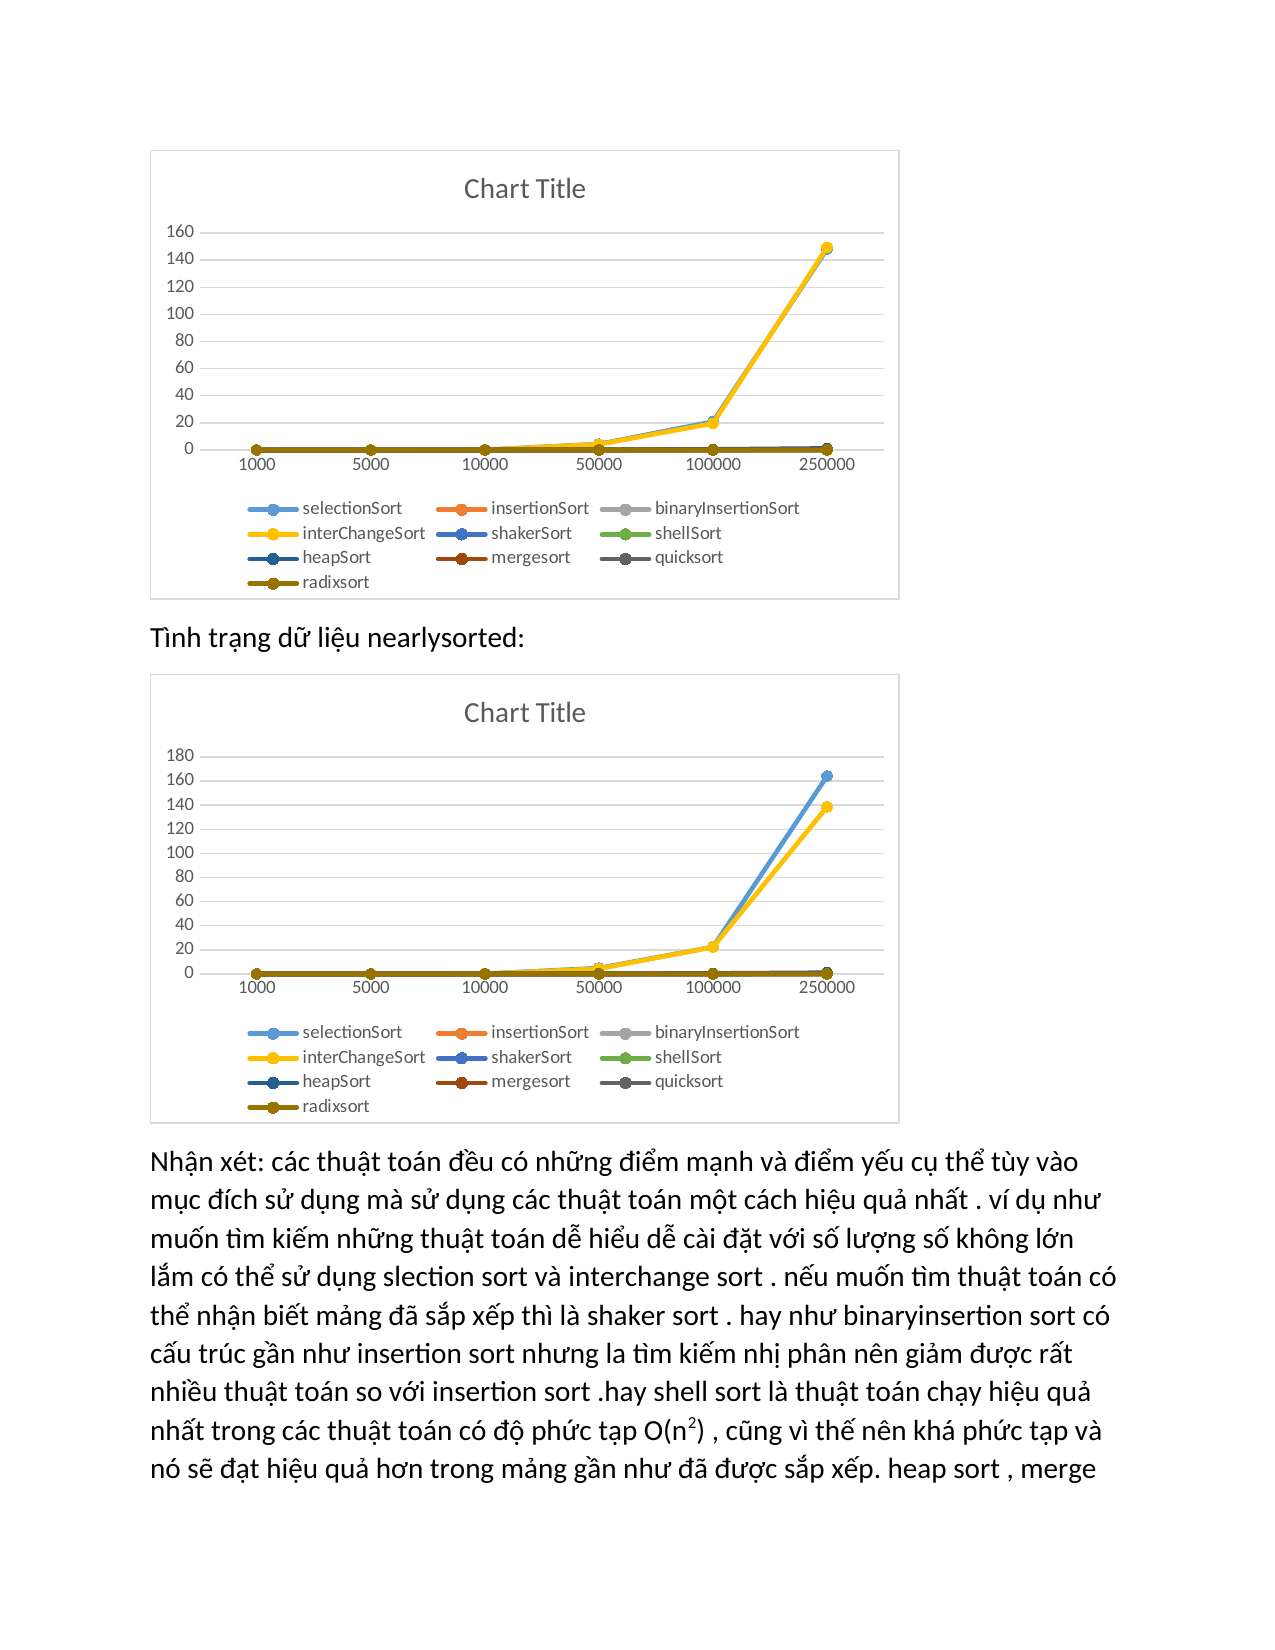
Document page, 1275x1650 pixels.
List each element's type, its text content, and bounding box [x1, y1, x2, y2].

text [150, 1143, 1125, 1486]
text Tình trạng dữ liệu nearlysorted: [150, 619, 1125, 654]
